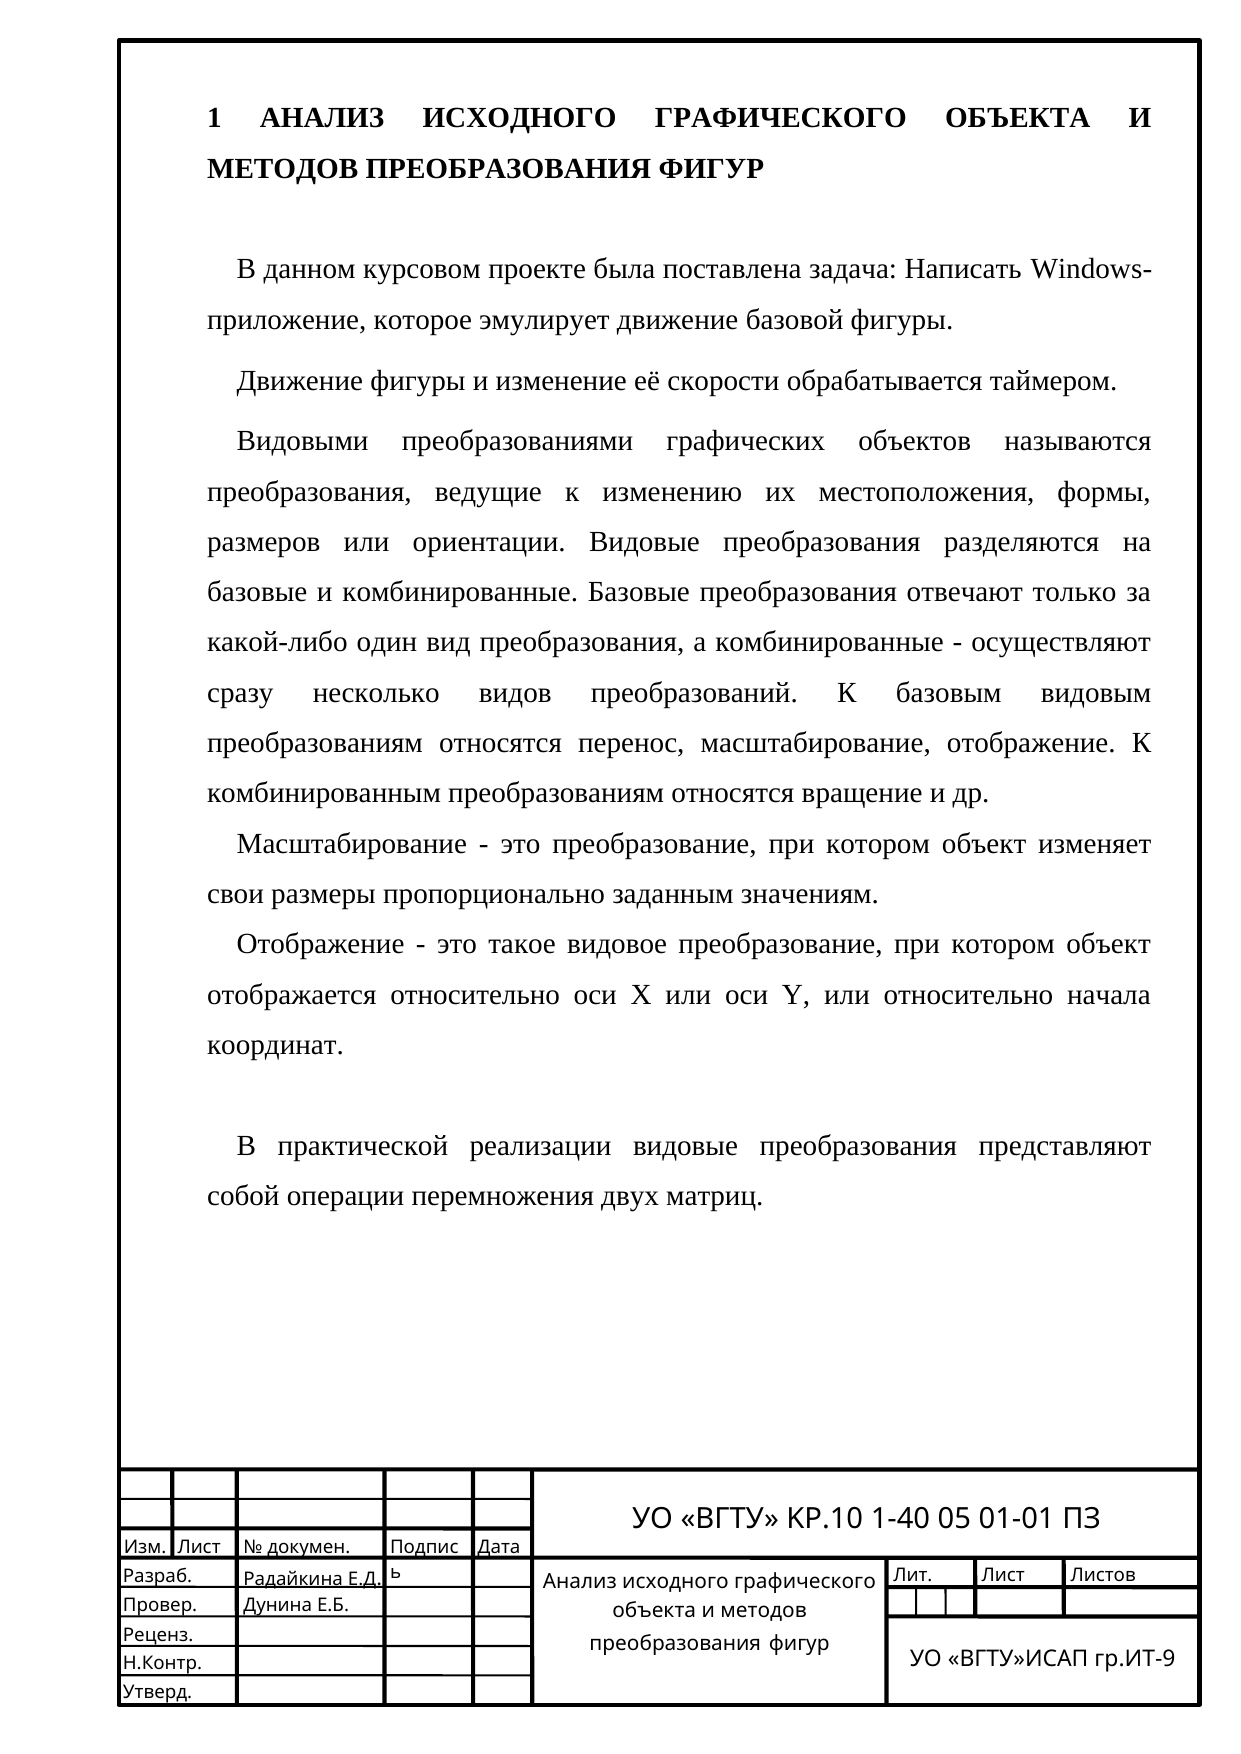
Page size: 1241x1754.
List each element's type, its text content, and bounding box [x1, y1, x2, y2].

text 1 Анализ исходного графического объекта и методов преобразования фигур [207, 101, 1152, 184]
text Видовыми преобразованиями графических объектов называются преобразования, ведущие к изменению их местоположения, формы, размеров или ориентации. Видовые преобразования разделяются на базовые и комбинированные. Базовые преобразования отвечают только за какой-либо один вид преобразования, а комбинированные - осуществляют сразу несколько видов преобразований. К базовым видовым преобразованиям относятся перенос, масштабирование, отображение. К комбинированным преобразованиям относятся вращение и др. [207, 423, 1152, 809]
text Движение фигуры и изменение её скорости обрабатывается таймером. [207, 363, 1152, 396]
text Масштабирование - это преобразование, при котором объект изменяет свои размеры пропорционально заданным значениям. [207, 826, 1152, 910]
text Отображение - это такое видовое преобразование, при котором объект отображается относительно оси Х или оси Y, или относительно начала координат. [207, 926, 1152, 1061]
text В данном курсовом проекте была поставлена задача: Написать Windows-приложение, которое эмулирует движение базовой фигуры. [207, 252, 1152, 335]
text В практической реализации видовые преобразования представляют собой операции перемножения двух матриц. [207, 1128, 1152, 1212]
